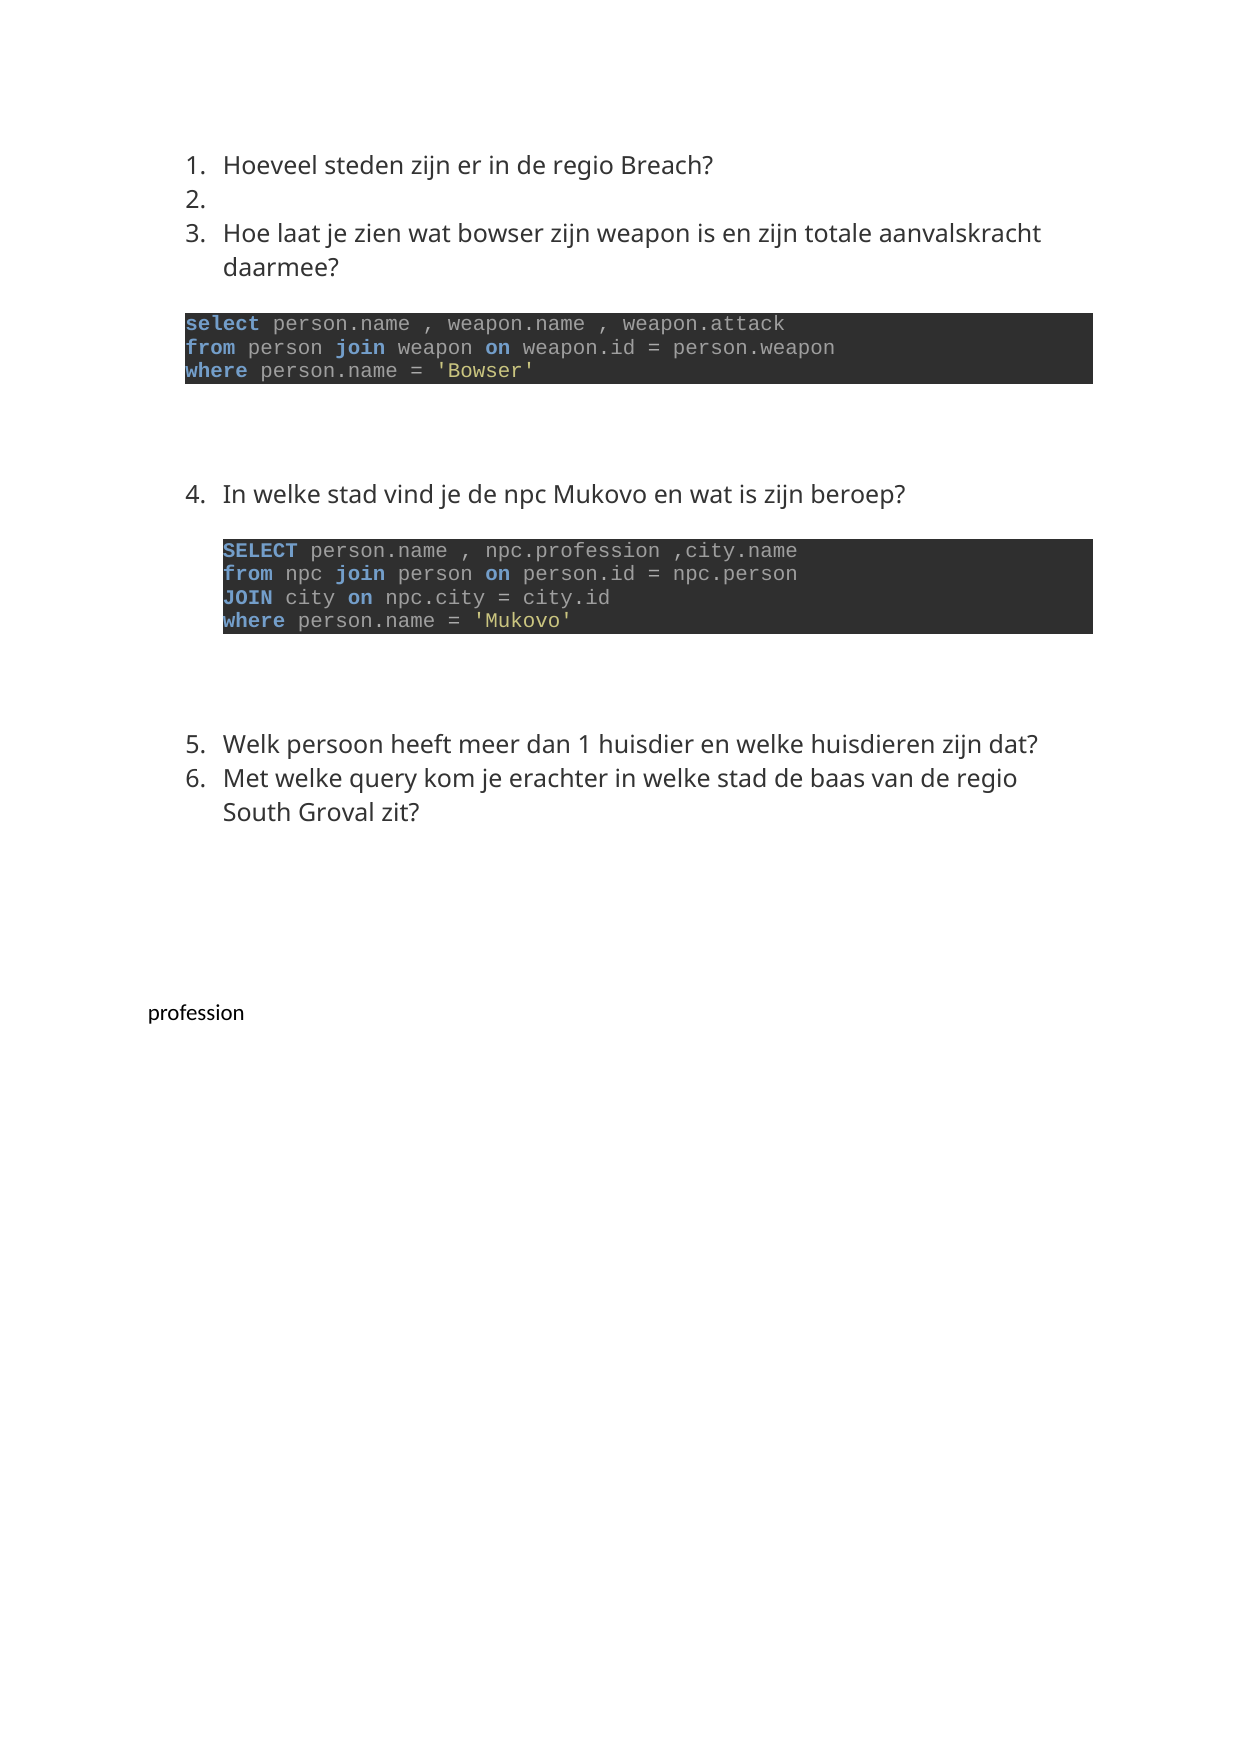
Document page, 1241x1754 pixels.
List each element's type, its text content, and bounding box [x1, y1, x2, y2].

list In welke stad vind je de npc Mukovo en wat is zijn beroep? [185, 476, 1093, 510]
text profession [148, 998, 1093, 1027]
text JOIN city on npc.city = city.id [223, 587, 1093, 611]
text SELECT person.name , npc.profession ,city.name [223, 539, 1093, 563]
text from npc join person on person.id = npc.person [223, 563, 1093, 587]
list Met welke query kom je erachter in welke stad de baas van de regio South Groval zit? [185, 761, 1093, 829]
text from person join weapon on weapon.id = person.weapon [185, 337, 1093, 360]
list Hoe laat je zien wat bowser zijn weapon is en zijn totale aanvalskracht daarmee? [185, 216, 1093, 284]
list Hoeveel steden zijn er in de regio Breach? [185, 148, 1093, 182]
text where person.name = 'Bowser' [185, 360, 1093, 384]
text where person.name = 'Mukovo' [223, 611, 1093, 634]
list Welk persoon heeft meer dan 1 huisdier en welke huisdieren zijn dat? [185, 727, 1093, 761]
text select person.name , weapon.name , weapon.attack [185, 313, 1093, 337]
